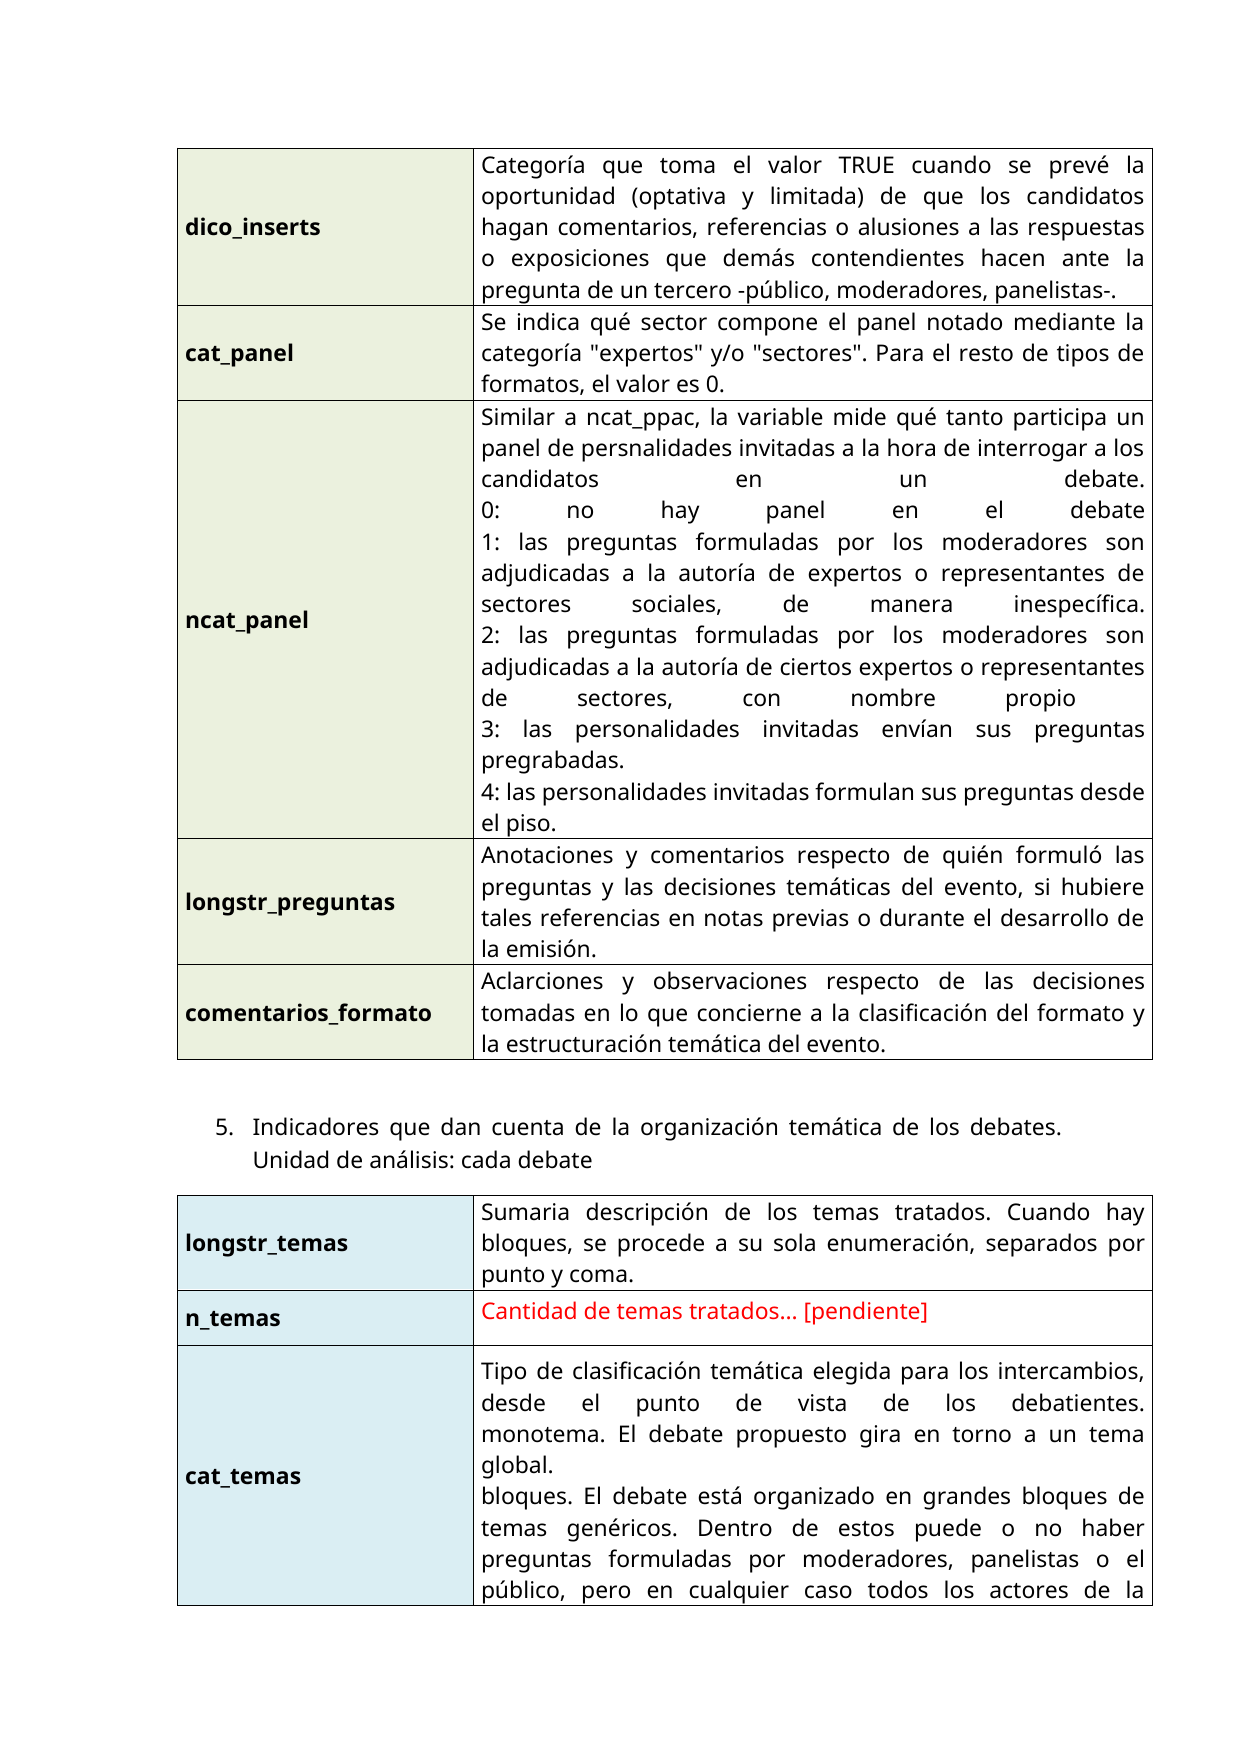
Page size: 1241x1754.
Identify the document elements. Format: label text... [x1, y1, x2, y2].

table_cell Cantidad de temas tratados… [pendiente] [474, 1291, 1152, 1345]
table_cell Aclarciones y observaciones respecto de las decisiones tomadas en lo que concierne a la clasificación del formato y la estructuración temática del evento. [474, 965, 1152, 1059]
table_cell n_temas [178, 1291, 473, 1345]
table_header Sumaria descripción de los temas tratados. Cuando hay bloques, se procede a su sola enumeración, separados por punto y coma. [474, 1196, 1152, 1289]
table_cell dico_inserts [178, 149, 473, 305]
table_cell ncat_panel [178, 401, 473, 838]
table_cell comentarios_formato [178, 965, 473, 1059]
table_cell Categoría que toma el valor TRUE cuando se prevé la oportunidad (optativa y limitada) de que los candidatos hagan comentarios, referencias o alusiones a las respuestas o exposiciones que demás contendientes hacen ante la pregunta de un tercero -público, moderadores, panelistas-. [474, 149, 1152, 305]
table_cell Se indica qué sector compone el panel notado mediante la categoría "expertos" y/o "sectores". Para el resto de tipos de formatos, el valor es 0. [474, 306, 1152, 400]
table_cell Anotaciones y comentarios respecto de quién formuló las preguntas y las decisiones temáticas del evento, si hubiere tales referencias en notas previas o durante el desarrollo de la emisión. [474, 839, 1152, 964]
table_cell Similar a ncat_ppac, la variable mide qué tanto participa un panel de persnalidades invitadas a la hora de interrogar a los candidatos en un debate. 0: no hay panel en el debate 1: las preguntas formuladas por los moderadores son adjudicadas a la autoría de expertos o representantes de sectores sociales, de manera inespecífica. 2: las preguntas formuladas por los moderadores son adjudicadas a la autoría de ciertos expertos o representantes de sectores, con nombre propio 3: las personalidades invitadas envían sus preguntas pregrabadas. 4: las personalidades invitadas formulan sus preguntas desde el piso. [474, 401, 1152, 838]
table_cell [474, 1346, 1152, 1605]
table_cell cat_panel [178, 306, 473, 400]
list Indicadores que dan cuenta de la organización temática de los debates. Unidad de análisis: cada debate [215, 1111, 1063, 1176]
table_header longstr_temas [178, 1196, 473, 1289]
table_cell cat_temas [178, 1346, 473, 1605]
table_cell longstr_preguntas [178, 839, 473, 964]
